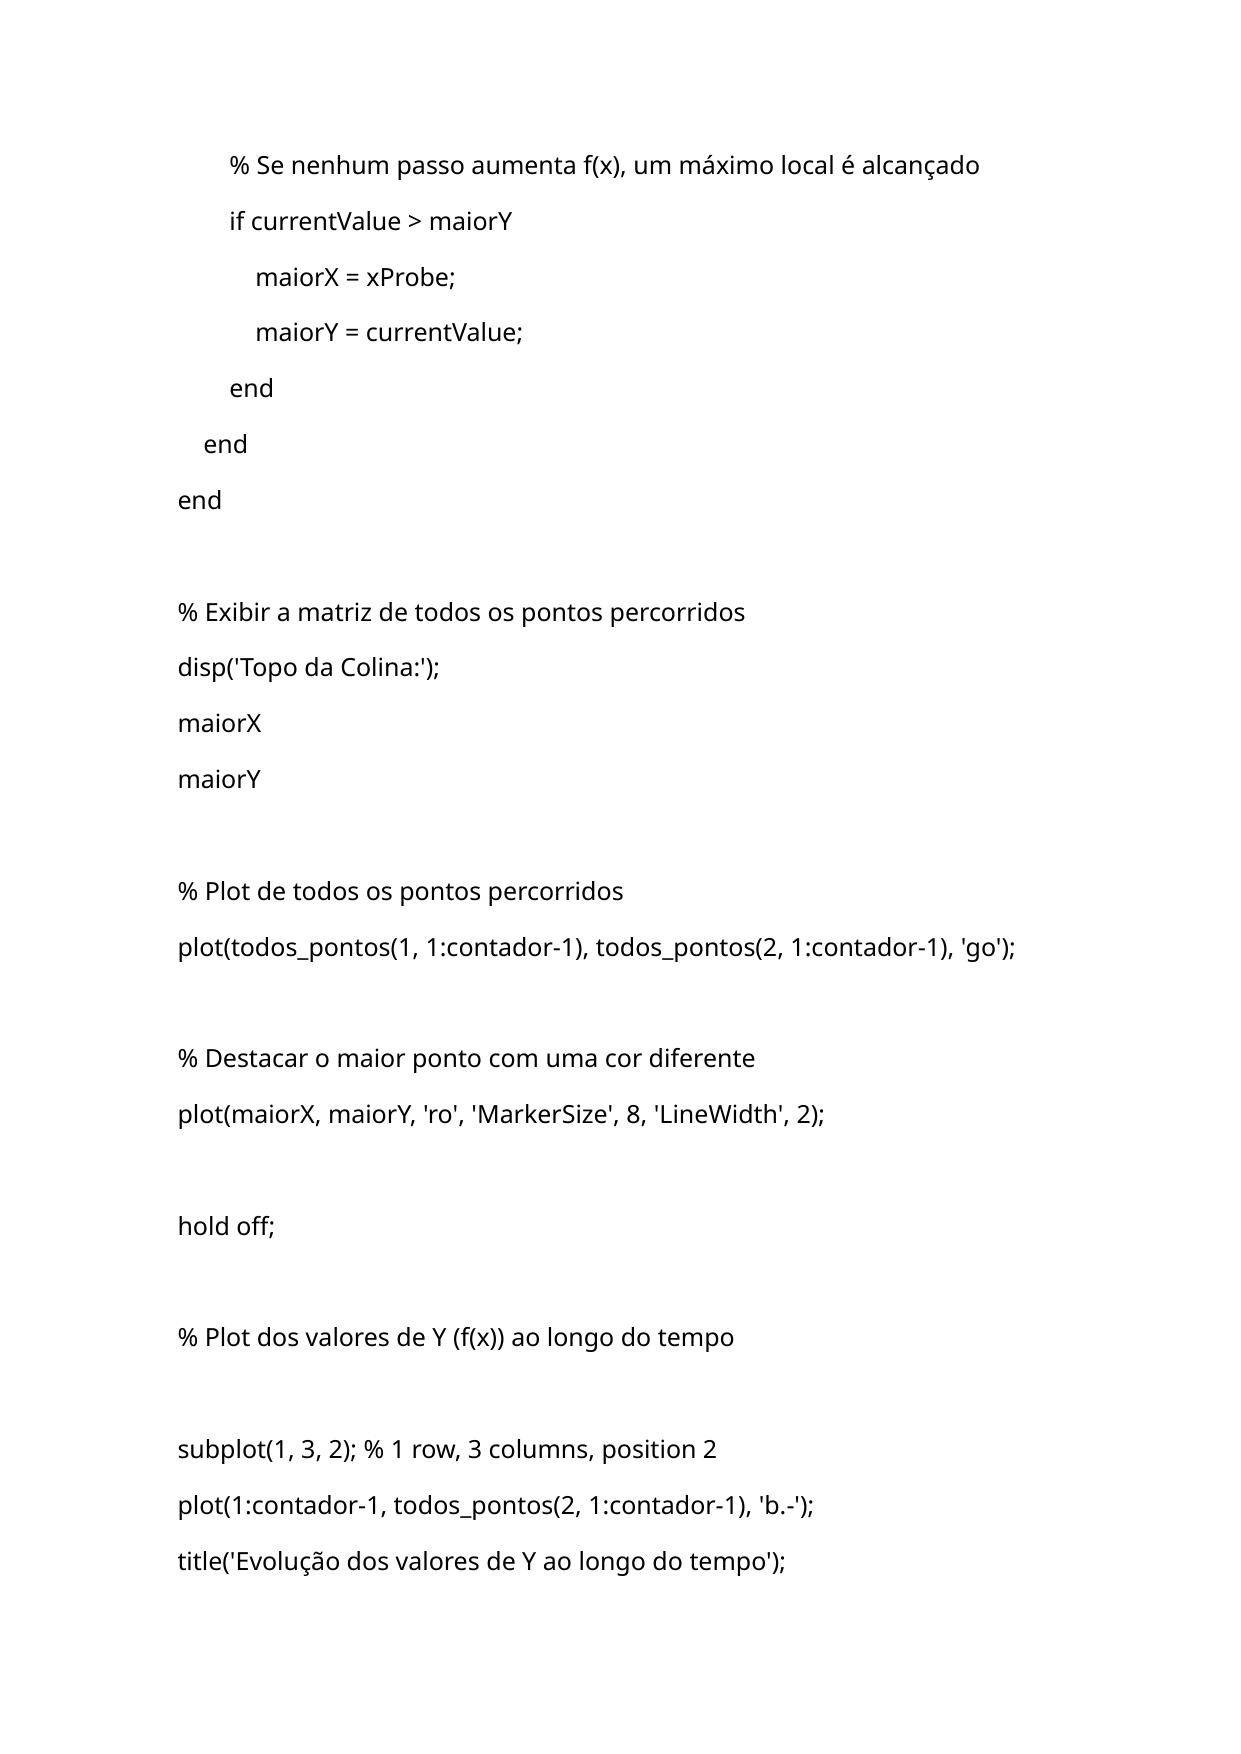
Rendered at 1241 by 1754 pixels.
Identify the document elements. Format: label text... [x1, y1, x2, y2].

text end [177, 371, 1063, 405]
text end [177, 427, 1063, 461]
text plot(maiorX, maiorY, 'ro', 'MarkerSize', 8, 'LineWidth', 2); [177, 1097, 1063, 1131]
text end [177, 483, 1063, 517]
text plot(1:contador-1, todos_pontos(2, 1:contador-1), 'b.-'); [177, 1488, 1063, 1522]
text plot(todos_pontos(1, 1:contador-1), todos_pontos(2, 1:contador-1), 'go'); [177, 929, 1063, 963]
text maiorY [177, 762, 1063, 796]
text if currentValue > maiorY [177, 203, 1063, 237]
text disp('Topo da Colina:'); [177, 650, 1063, 684]
text maiorY = currentValue; [177, 315, 1063, 349]
text hold off; [177, 1208, 1063, 1242]
text % Destacar o maior ponto com uma cor diferente [177, 1041, 1063, 1075]
text title('Evolução dos valores de Y ao longo do tempo'); [177, 1543, 1063, 1577]
text % Plot dos valores de Y (f(x)) ao longo do tempo [177, 1320, 1063, 1354]
text maiorX [177, 706, 1063, 740]
text % Plot de todos os pontos percorridos [177, 873, 1063, 907]
text % Se nenhum passo aumenta f(x), um máximo local é alcançado [177, 148, 1063, 182]
text maiorX = xProbe; [177, 259, 1063, 293]
text subplot(1, 3, 2); % 1 row, 3 columns, position 2 [177, 1432, 1063, 1466]
text % Exibir a matriz de todos os pontos percorridos [177, 594, 1063, 628]
